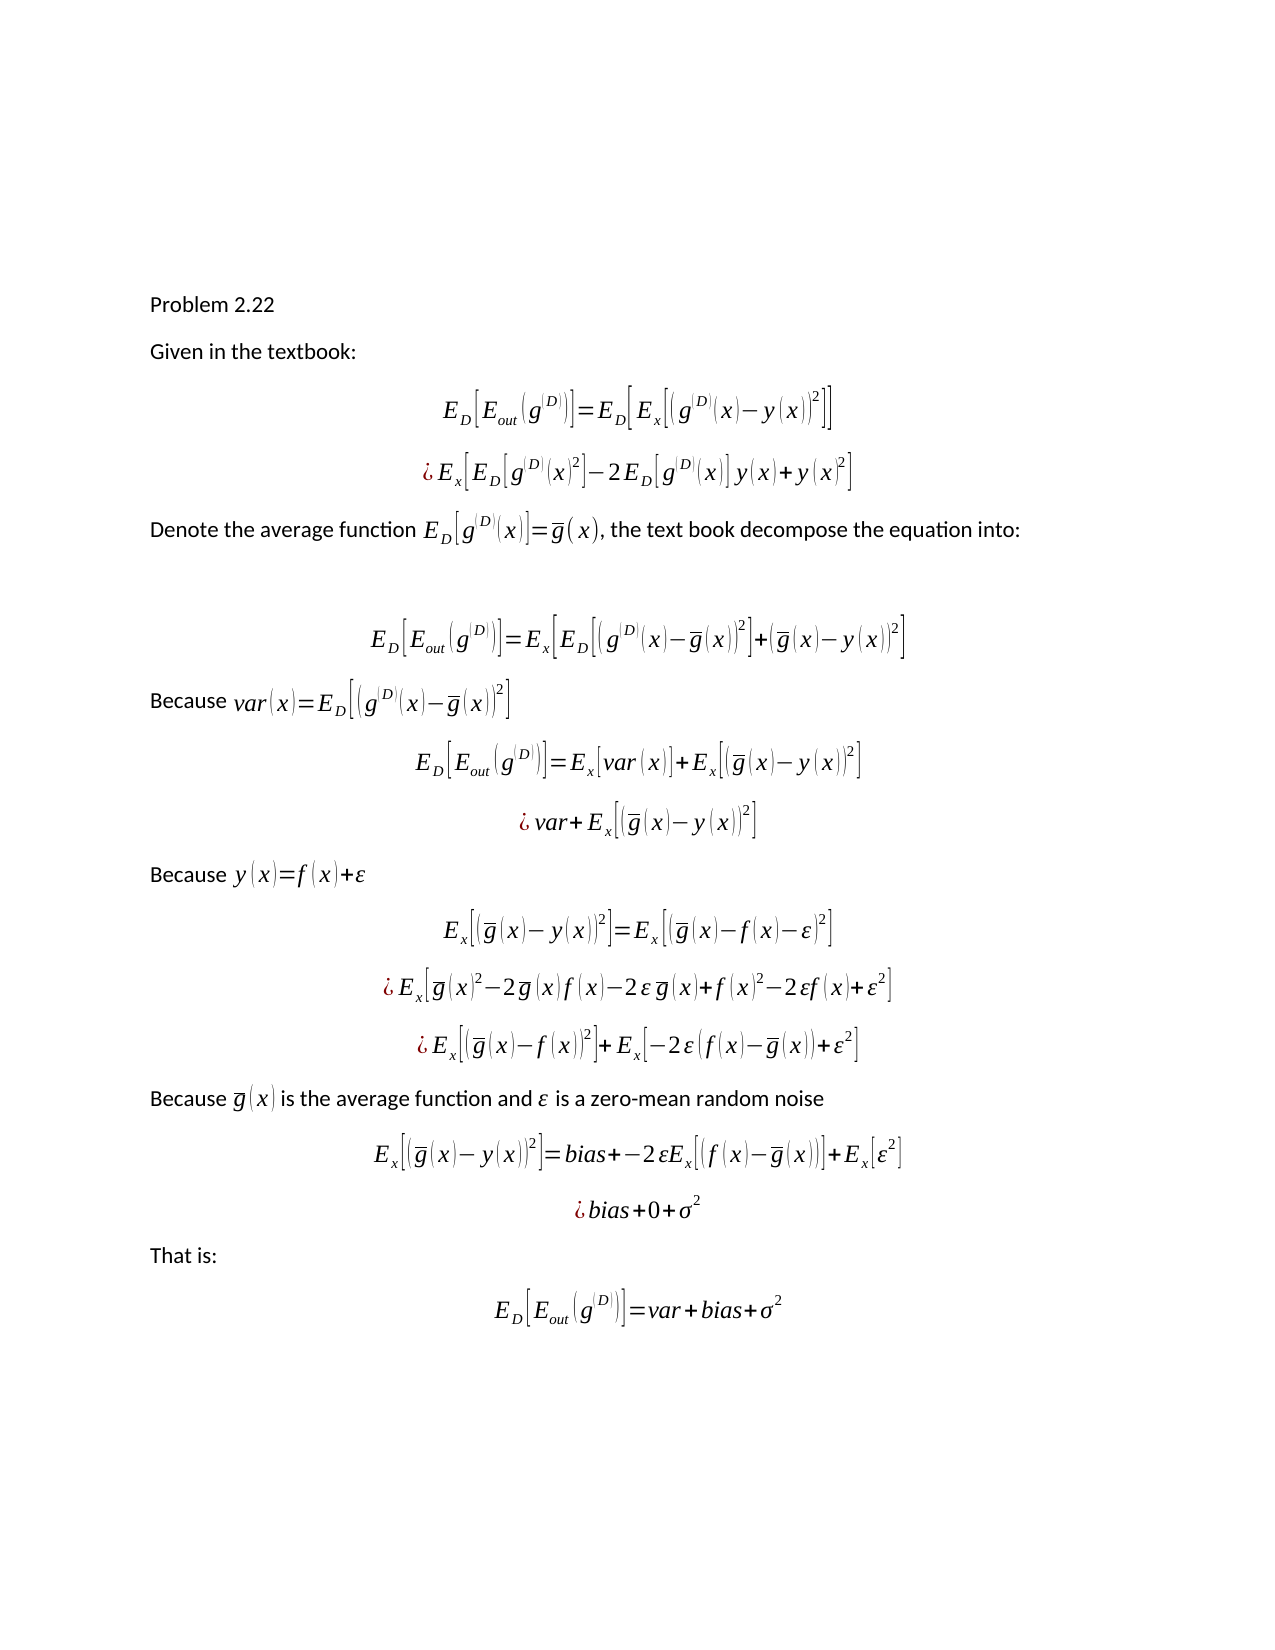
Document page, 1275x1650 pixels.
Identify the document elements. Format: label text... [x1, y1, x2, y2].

text Because [150, 679, 1125, 722]
text Problem 2.22 [150, 291, 1125, 319]
text That is: [150, 1242, 1125, 1270]
text Denote the average function , the text book decompose the equation into: [150, 510, 1125, 547]
text Because [150, 859, 1125, 890]
text Because is the average function and is a zero-mean random noise [150, 1083, 1125, 1114]
text Given in the textbook: [150, 337, 1125, 366]
